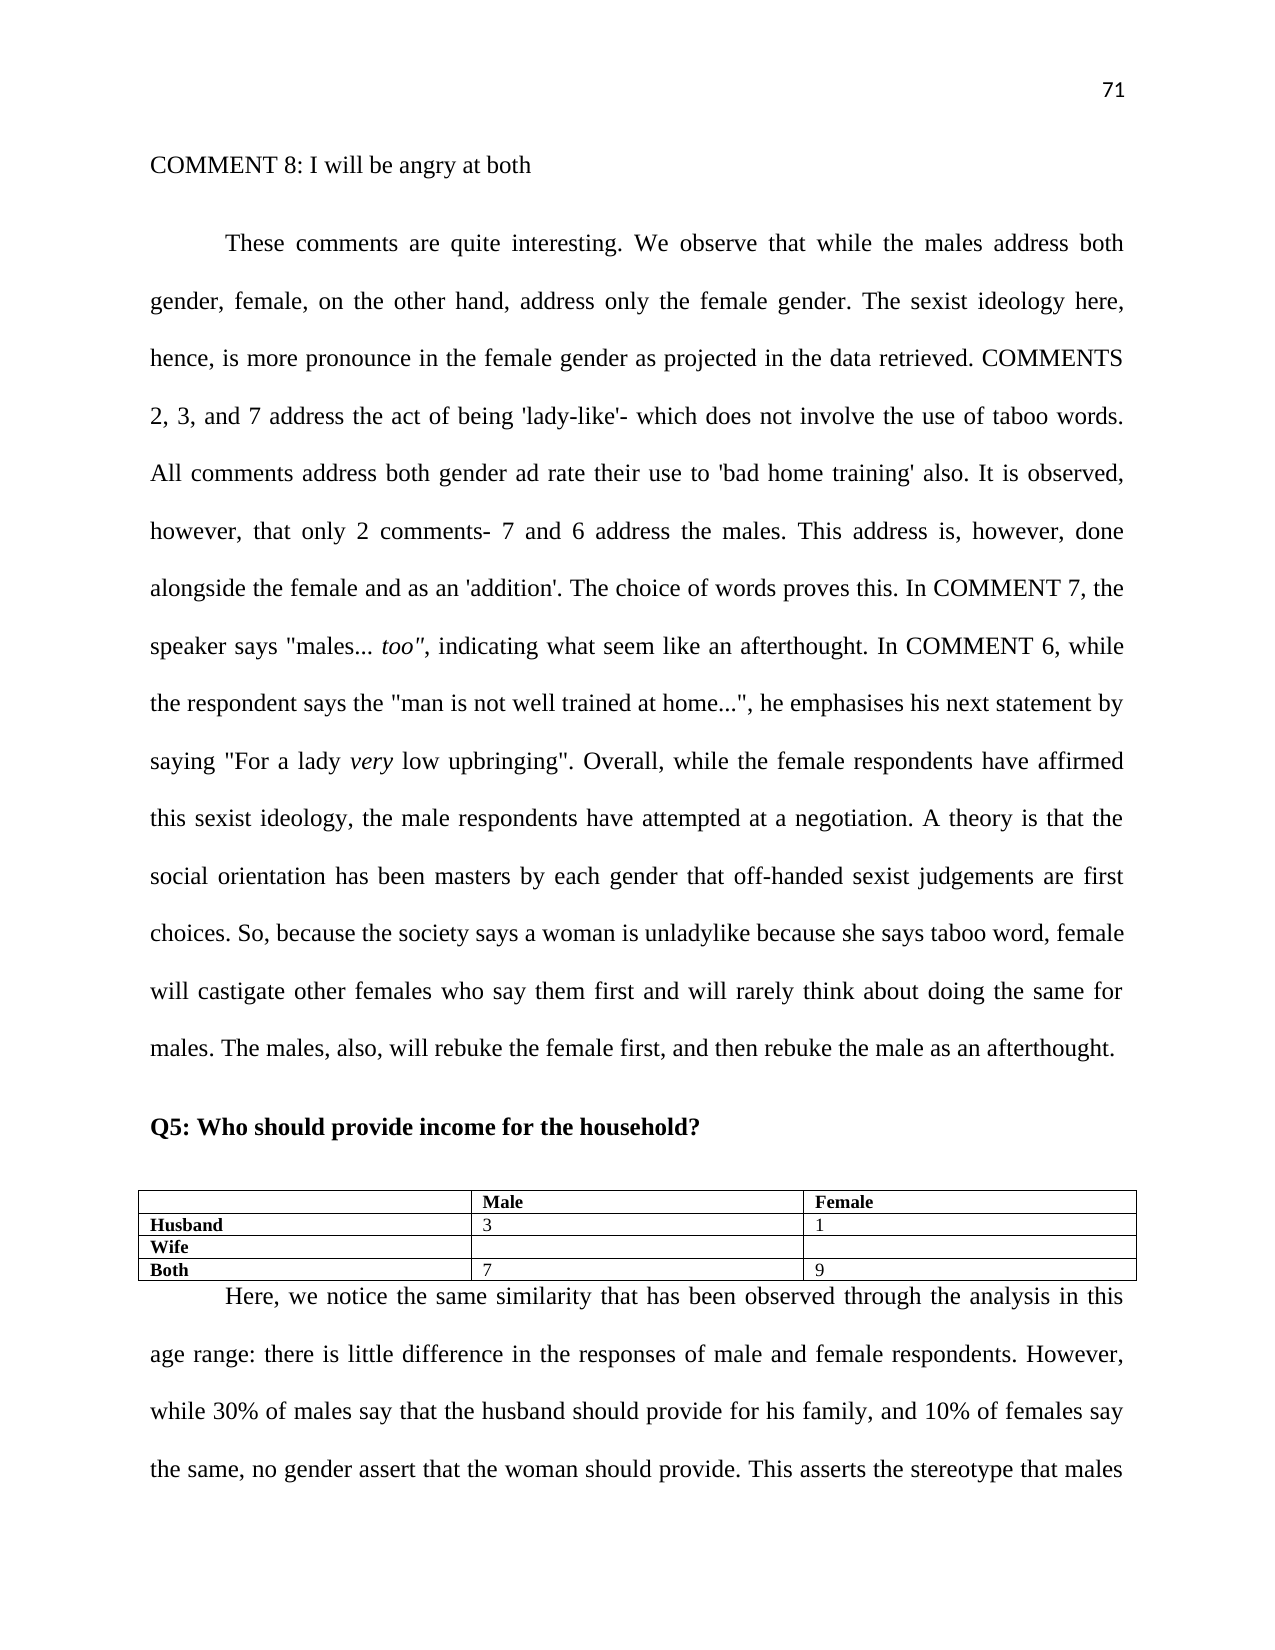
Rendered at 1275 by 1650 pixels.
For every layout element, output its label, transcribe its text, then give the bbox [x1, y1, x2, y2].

table_cell 3 [472, 1214, 803, 1235]
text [150, 1281, 1125, 1483]
table_header [139, 1191, 471, 1213]
table_cell 1 [804, 1214, 1136, 1235]
table_cell [804, 1236, 1136, 1258]
table_cell Husband [139, 1214, 471, 1235]
table_header Female [804, 1191, 1136, 1213]
table_header Male [472, 1191, 803, 1213]
text COMMENT 8: I will be angry at both [150, 150, 1125, 179]
table_cell 7 [472, 1259, 803, 1280]
table_cell Wife [139, 1236, 471, 1258]
table_cell 9 [804, 1259, 1136, 1280]
table_cell Both [139, 1259, 471, 1280]
table_cell [472, 1236, 803, 1258]
text These comments are quite interesting. We observe that while the males address both gender, female, on the other hand, address only the female gender. The sexist ideology here, hence, is more pronounce in the female gender as projected in the data retrieved. COMMENTS 2, 3, and 7 address the act of being 'lady-like'- which does not involve the use of taboo words. All comments address both gender ad rate their use to 'bad home training' also. It is observed, however, that only 2 comments- 7 and 6 address the males. This address is, however, done alongside the female and as an 'addition'. The choice of words proves this. In COMMENT 7, the speaker says "males... too", indicating what seem like an afterthought. In COMMENT 6, while the respondent says the "man is not well trained at home...", he emphasises his next statement by saying "For a lady very low upbringing". Overall, while the female respondents have affirmed this sexist ideology, the male respondents have attempted at a negotiation. A theory is that the social orientation has been masters by each gender that off-handed sexist judgements are first choices. So, because the society says a woman is unladylike because she says taboo word, female will castigate other females who say them first and will rarely think about doing the same for males. The males, also, will rebuke the female first, and then rebuke the male as an afterthought. [150, 228, 1125, 1062]
text Q5: Who should provide income for the household? [150, 1112, 1125, 1140]
